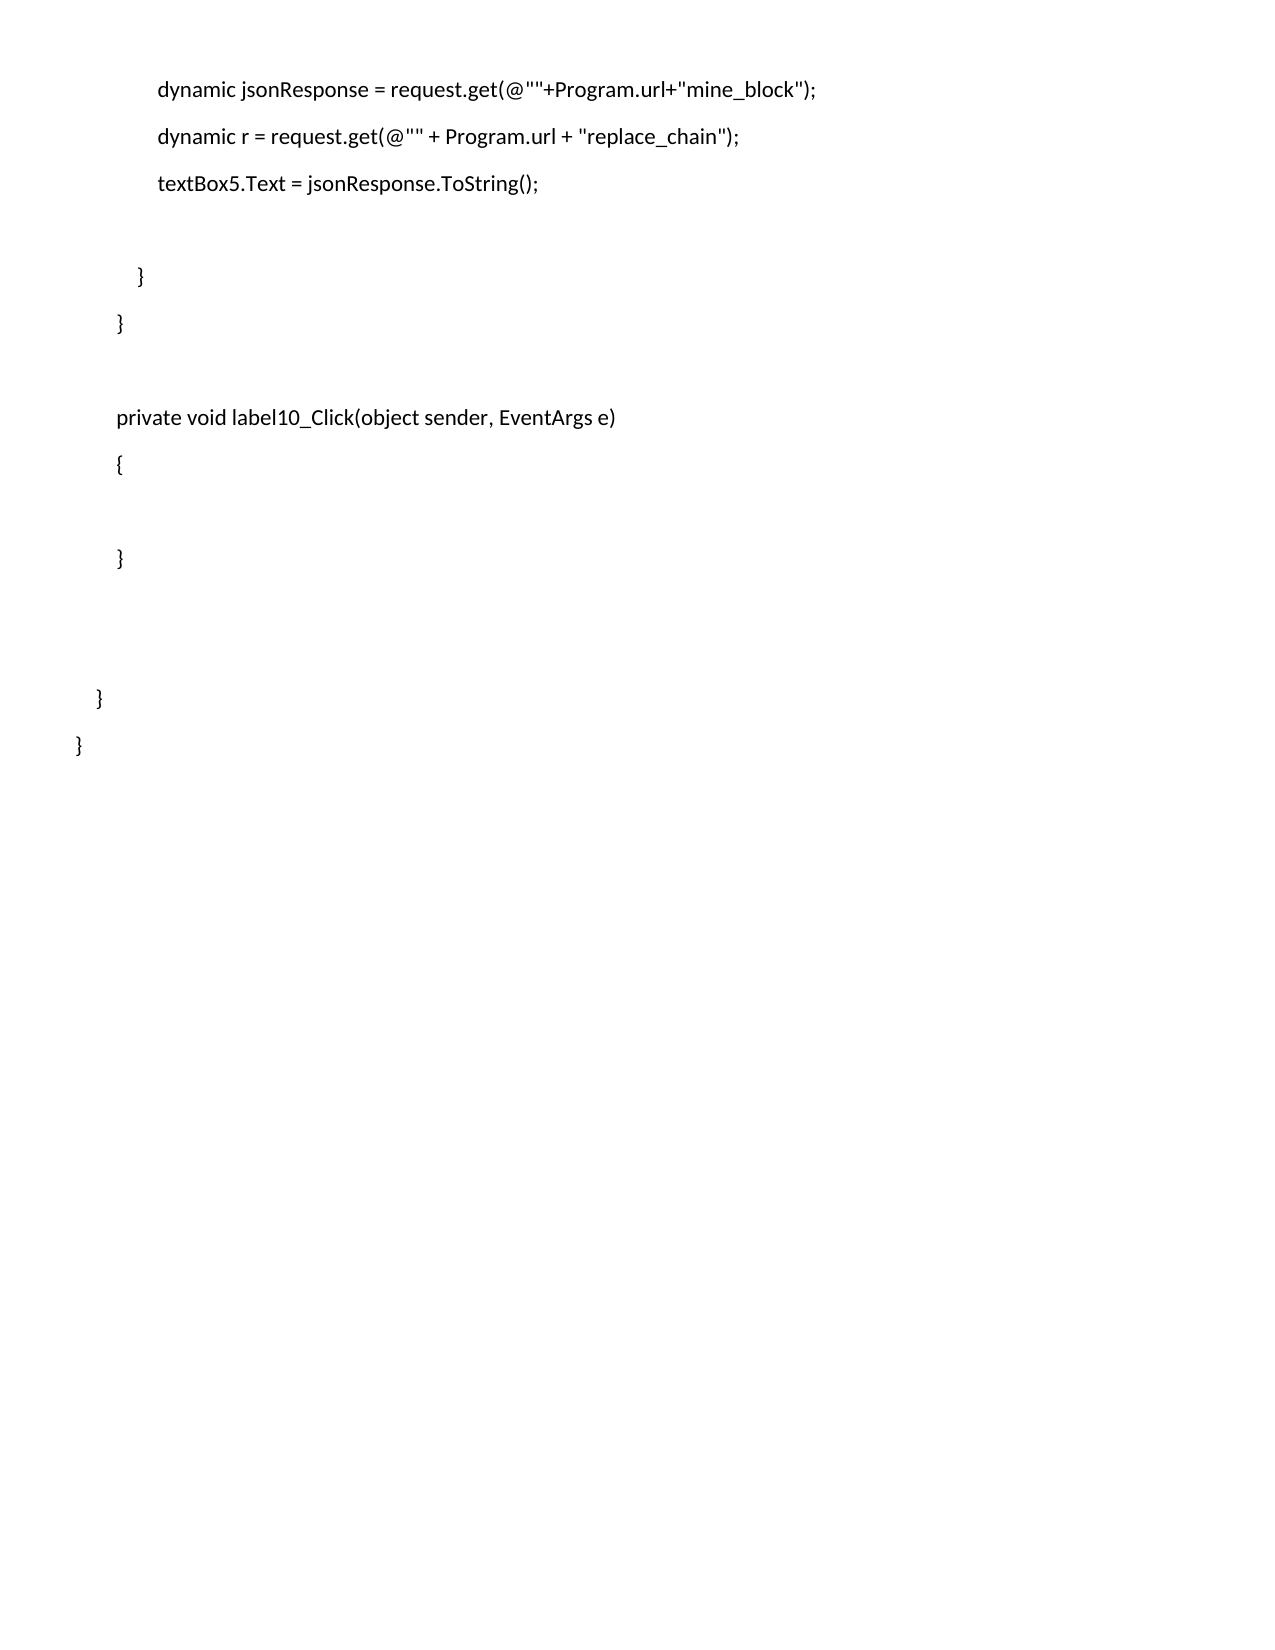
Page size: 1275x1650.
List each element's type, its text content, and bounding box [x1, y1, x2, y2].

text } [75, 309, 1200, 337]
text { [75, 450, 1200, 478]
text dynamic jsonResponse = request.get(@""+Program.url+"mine_block"); [75, 75, 1200, 103]
text } [75, 731, 1200, 759]
text } [75, 544, 1200, 572]
text } [75, 684, 1200, 712]
text textBox5.Text = jsonResponse.ToString(); [75, 169, 1200, 197]
text dynamic r = request.get(@"" + Program.url + "replace_chain"); [75, 122, 1200, 150]
text private void label10_Click(object sender, EventArgs e) [75, 403, 1200, 431]
text } [75, 262, 1200, 291]
